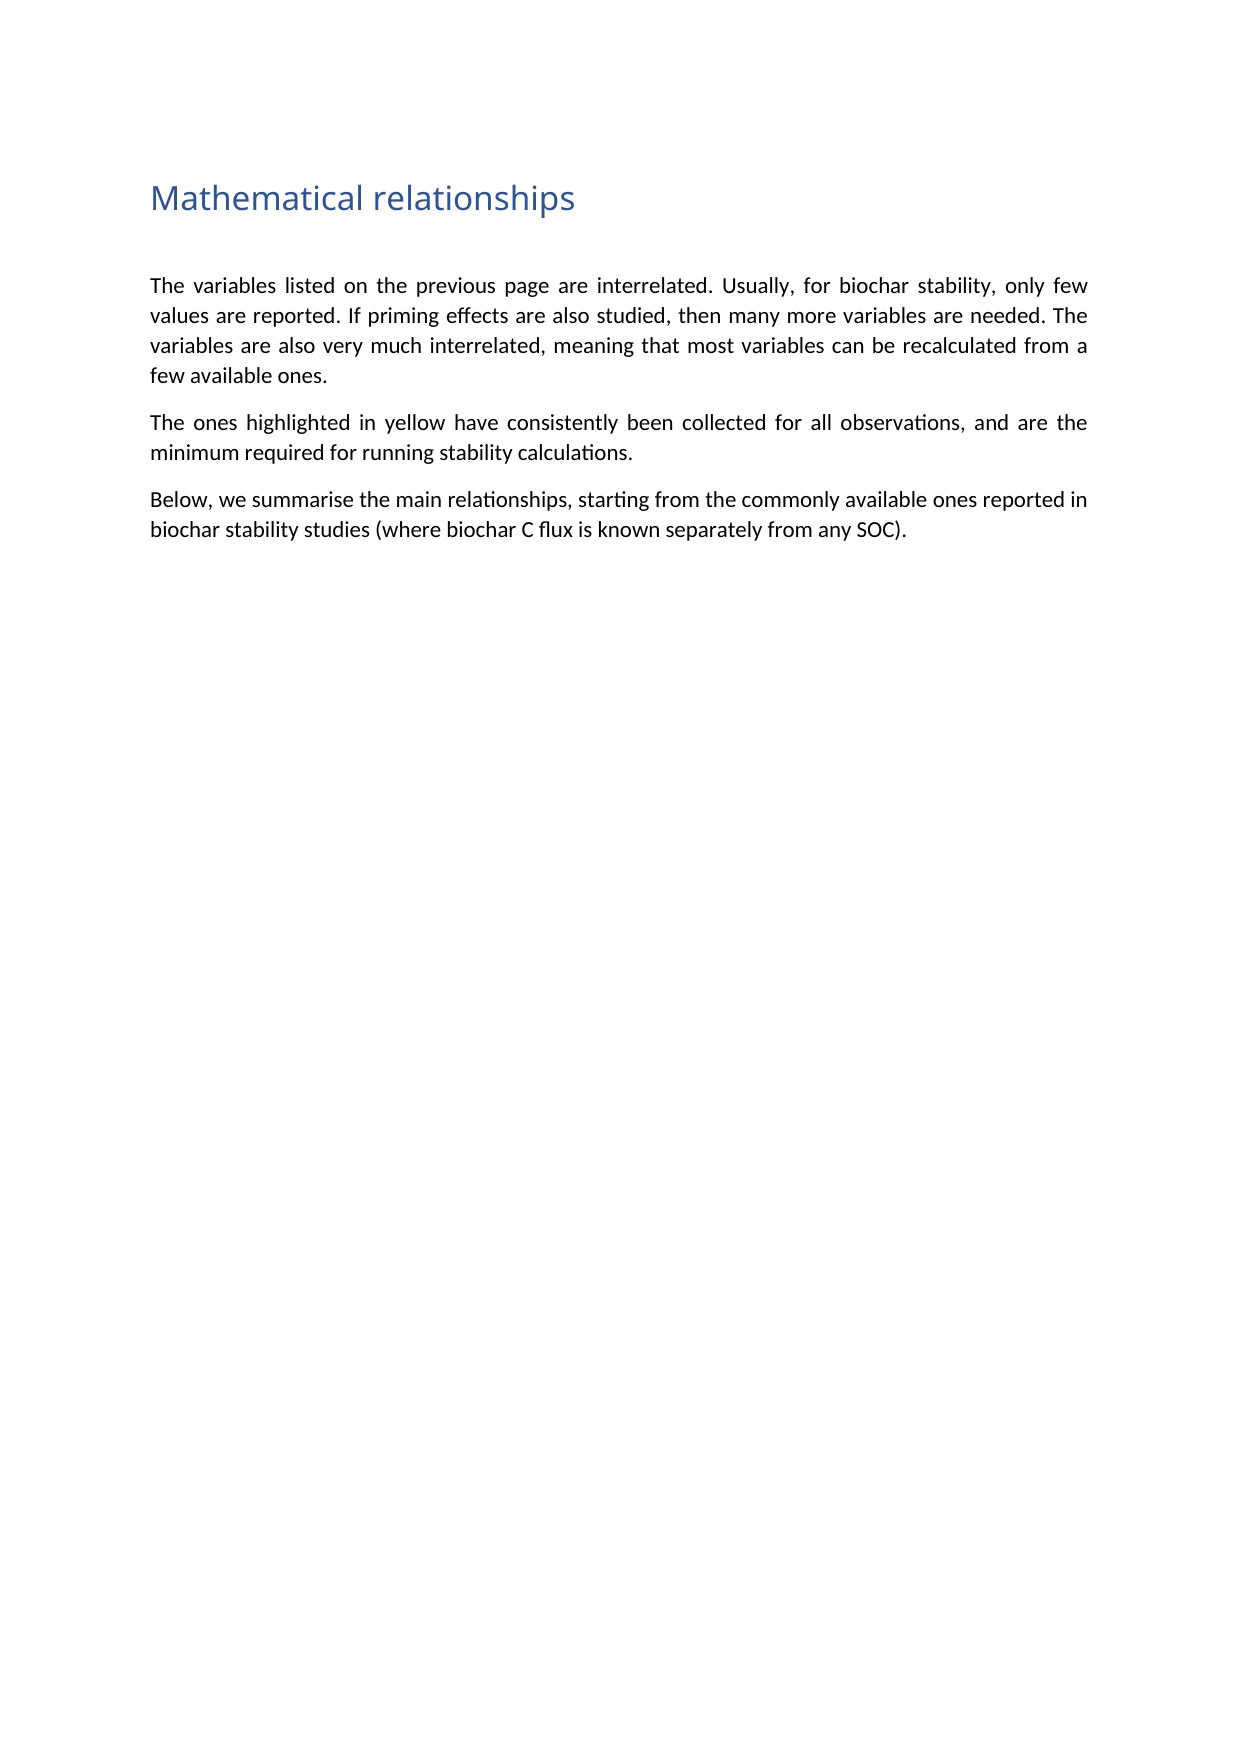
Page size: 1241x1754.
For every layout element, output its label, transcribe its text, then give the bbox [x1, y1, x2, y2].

text Below, we summarise the main relationships, starting from the commonly available ones reported in biochar stability studies (where biochar C flux is known separately from any SOC). [150, 485, 1090, 544]
text The ones highlighted in yellow have consistently been collected for all observations, and are the minimum required for running stability calculations. [150, 408, 1090, 467]
subtitle Mathematical relationships [150, 175, 1090, 220]
text The variables listed on the previous page are interrelated. Usually, for biochar stability, only few values are reported. If priming effects are also studied, then many more variables are needed. The variables are also very much interrelated, meaning that most variables can be recalculated from a few available ones. [150, 271, 1090, 389]
